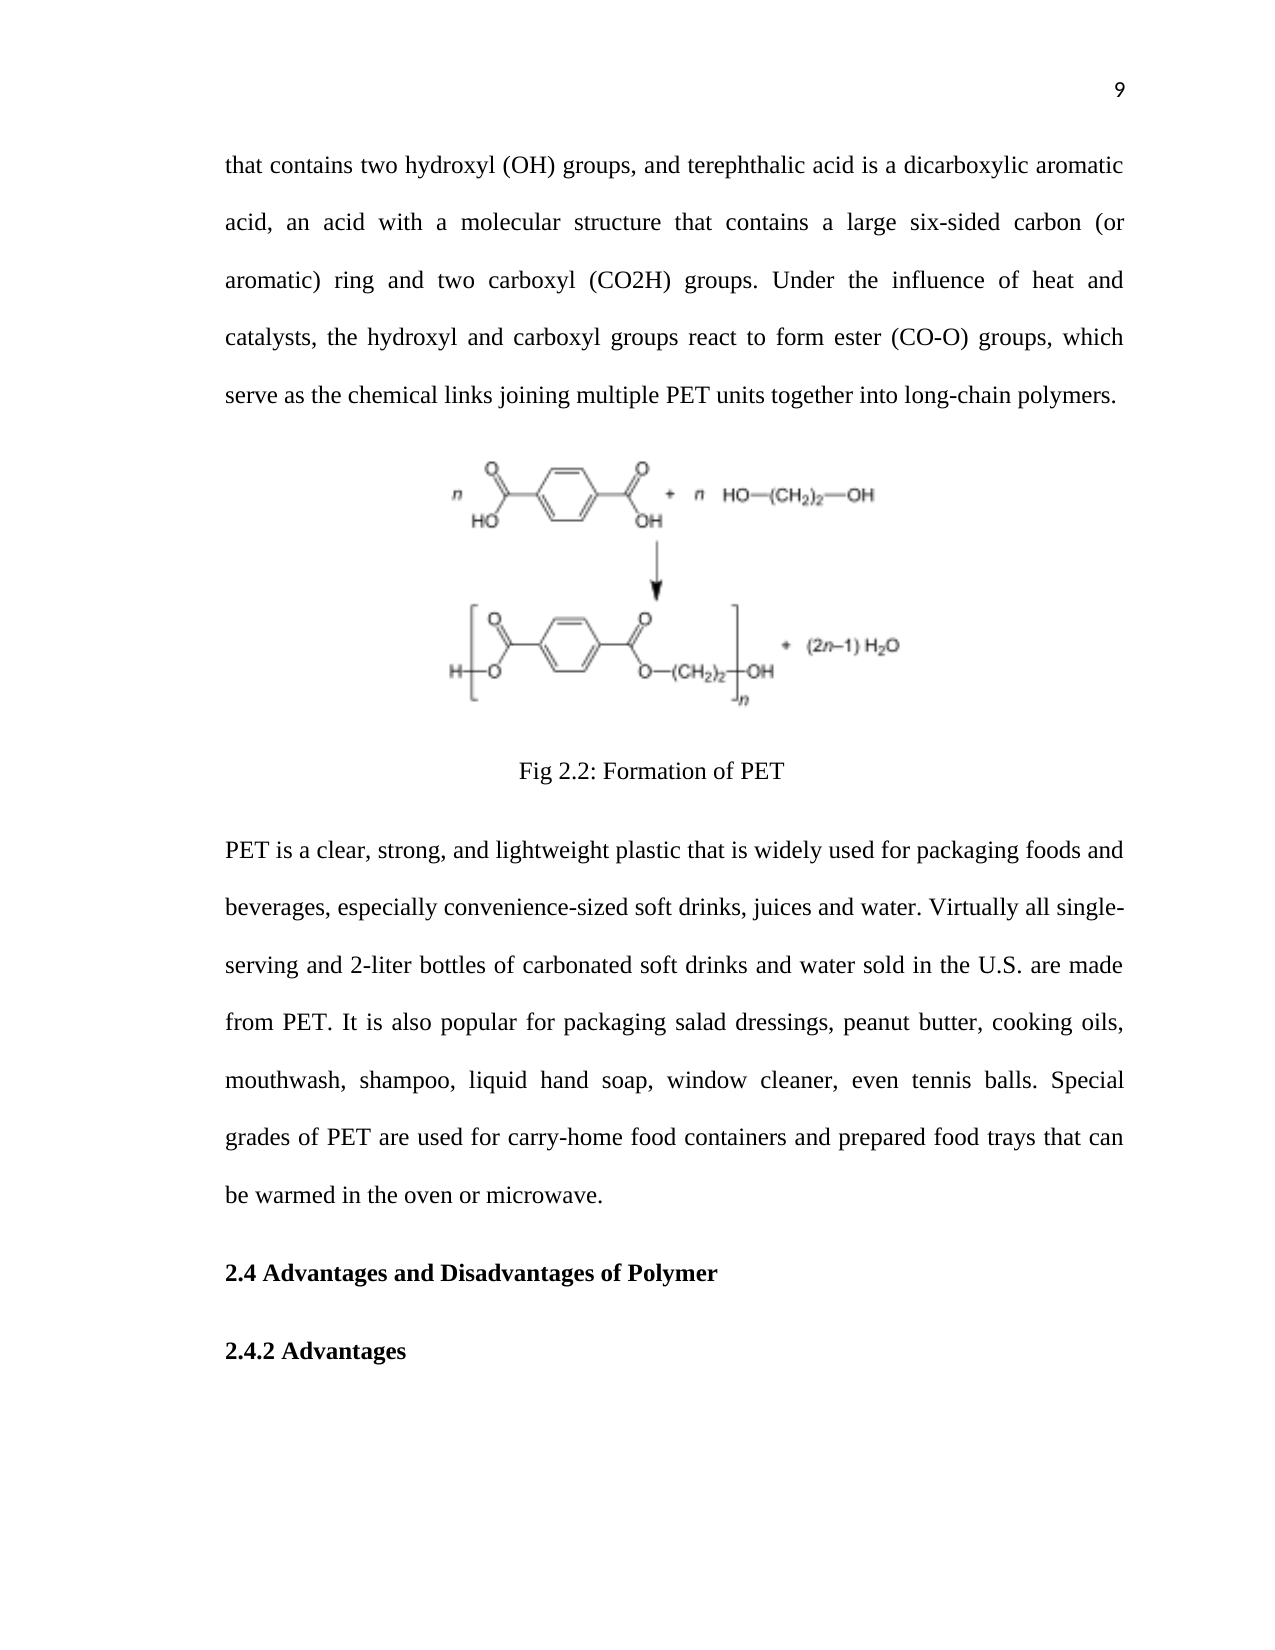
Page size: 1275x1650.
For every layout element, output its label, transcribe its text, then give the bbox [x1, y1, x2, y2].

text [225, 150, 1125, 409]
text PET is a clear, strong, and lightweight plastic that is widely used for packaging foods and beverages, especially convenience-sized soft drinks, juices and water. Virtually all single-serving and 2-liter bottles of carbonated soft drinks and water sold in the U.S. are made from PET. It is also popular for packaging salad dressings, peanut butter, cooking oils, mouthwash, shampoo, liquid hand soap, window cleaner, even tennis balls. Special grades of PET are used for carry-home food containers and prepared food trays that can be warmed in the oven or microwave. [225, 835, 1125, 1208]
text 2.4 Advantages and Disadvantages of Polymer [225, 1258, 1125, 1287]
text 2.4.2 Advantages [225, 1336, 1125, 1365]
text Fig 2.2: Formation of PET [225, 756, 1125, 785]
picture [448, 458, 902, 708]
